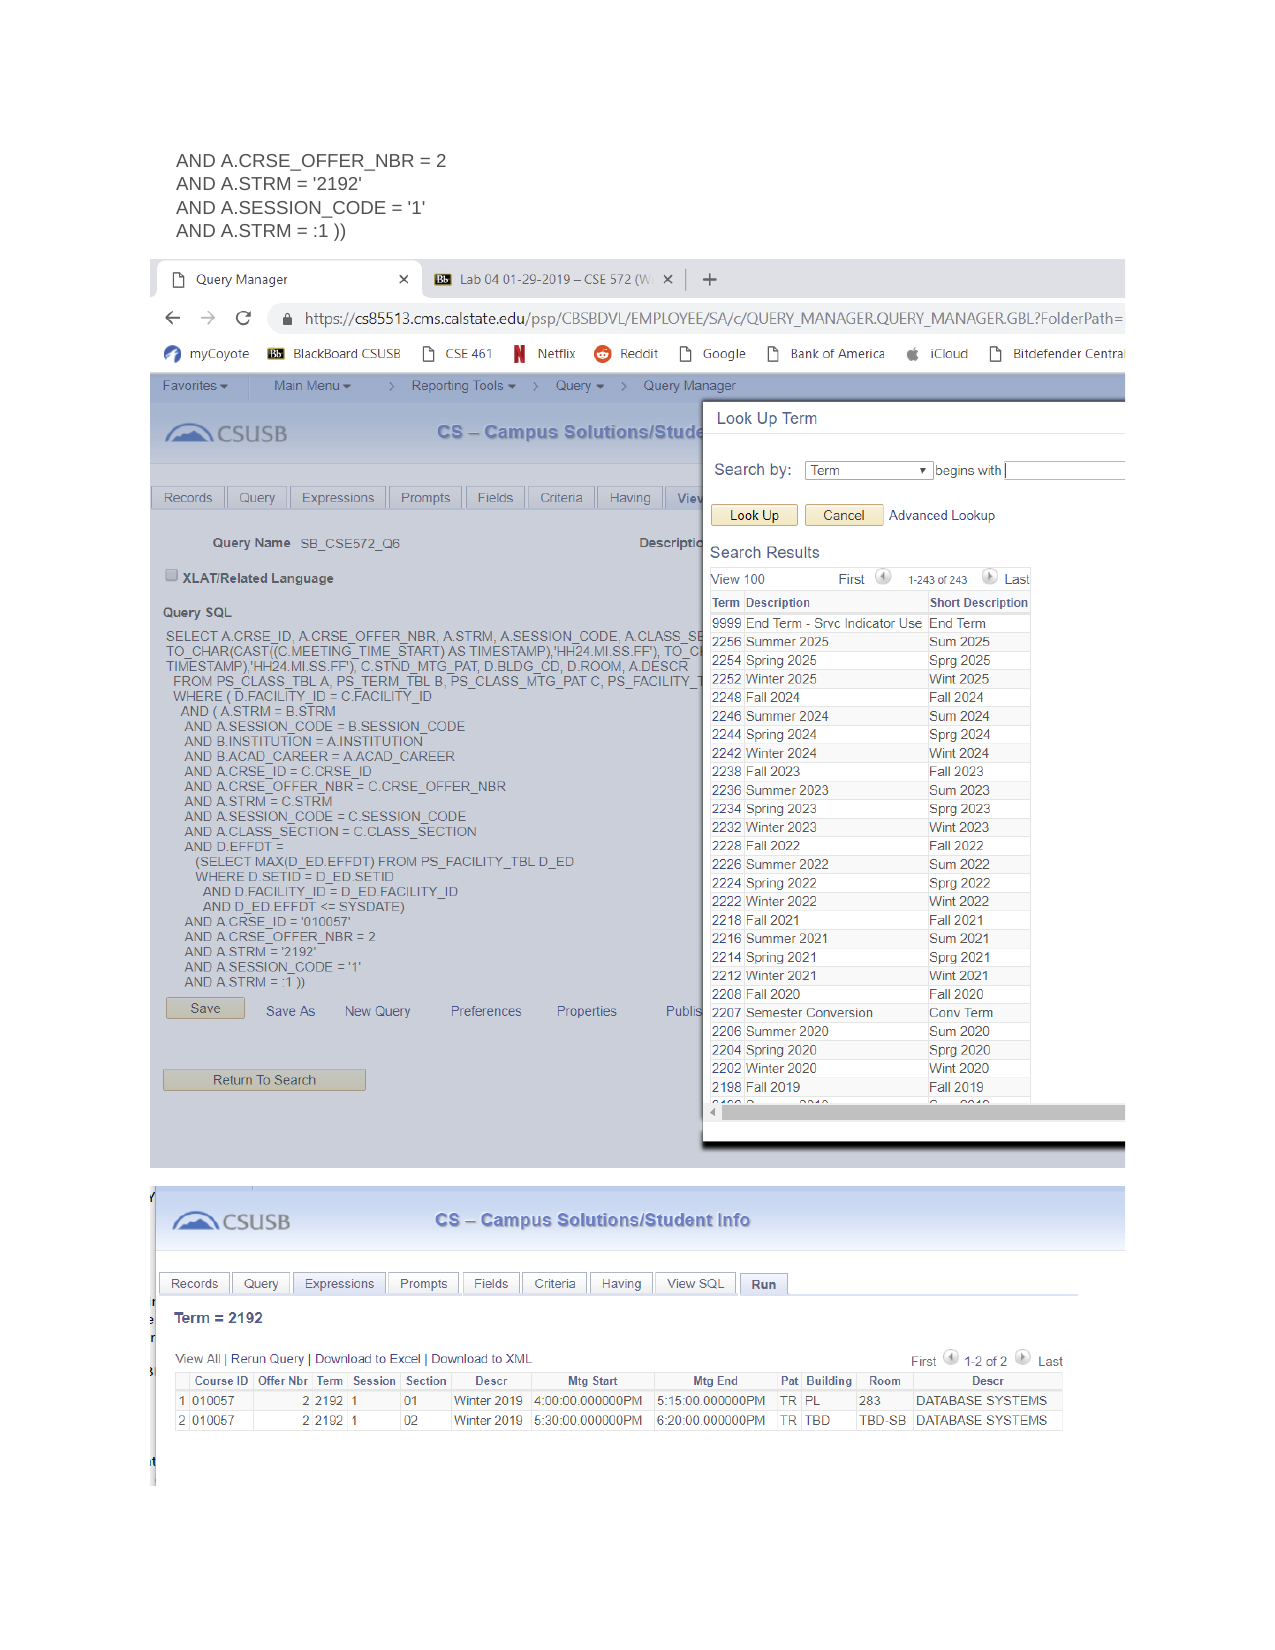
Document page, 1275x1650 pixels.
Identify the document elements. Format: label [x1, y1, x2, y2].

picture [150, 259, 1125, 1168]
text [150, 150, 1125, 241]
picture [150, 1186, 1125, 1486]
